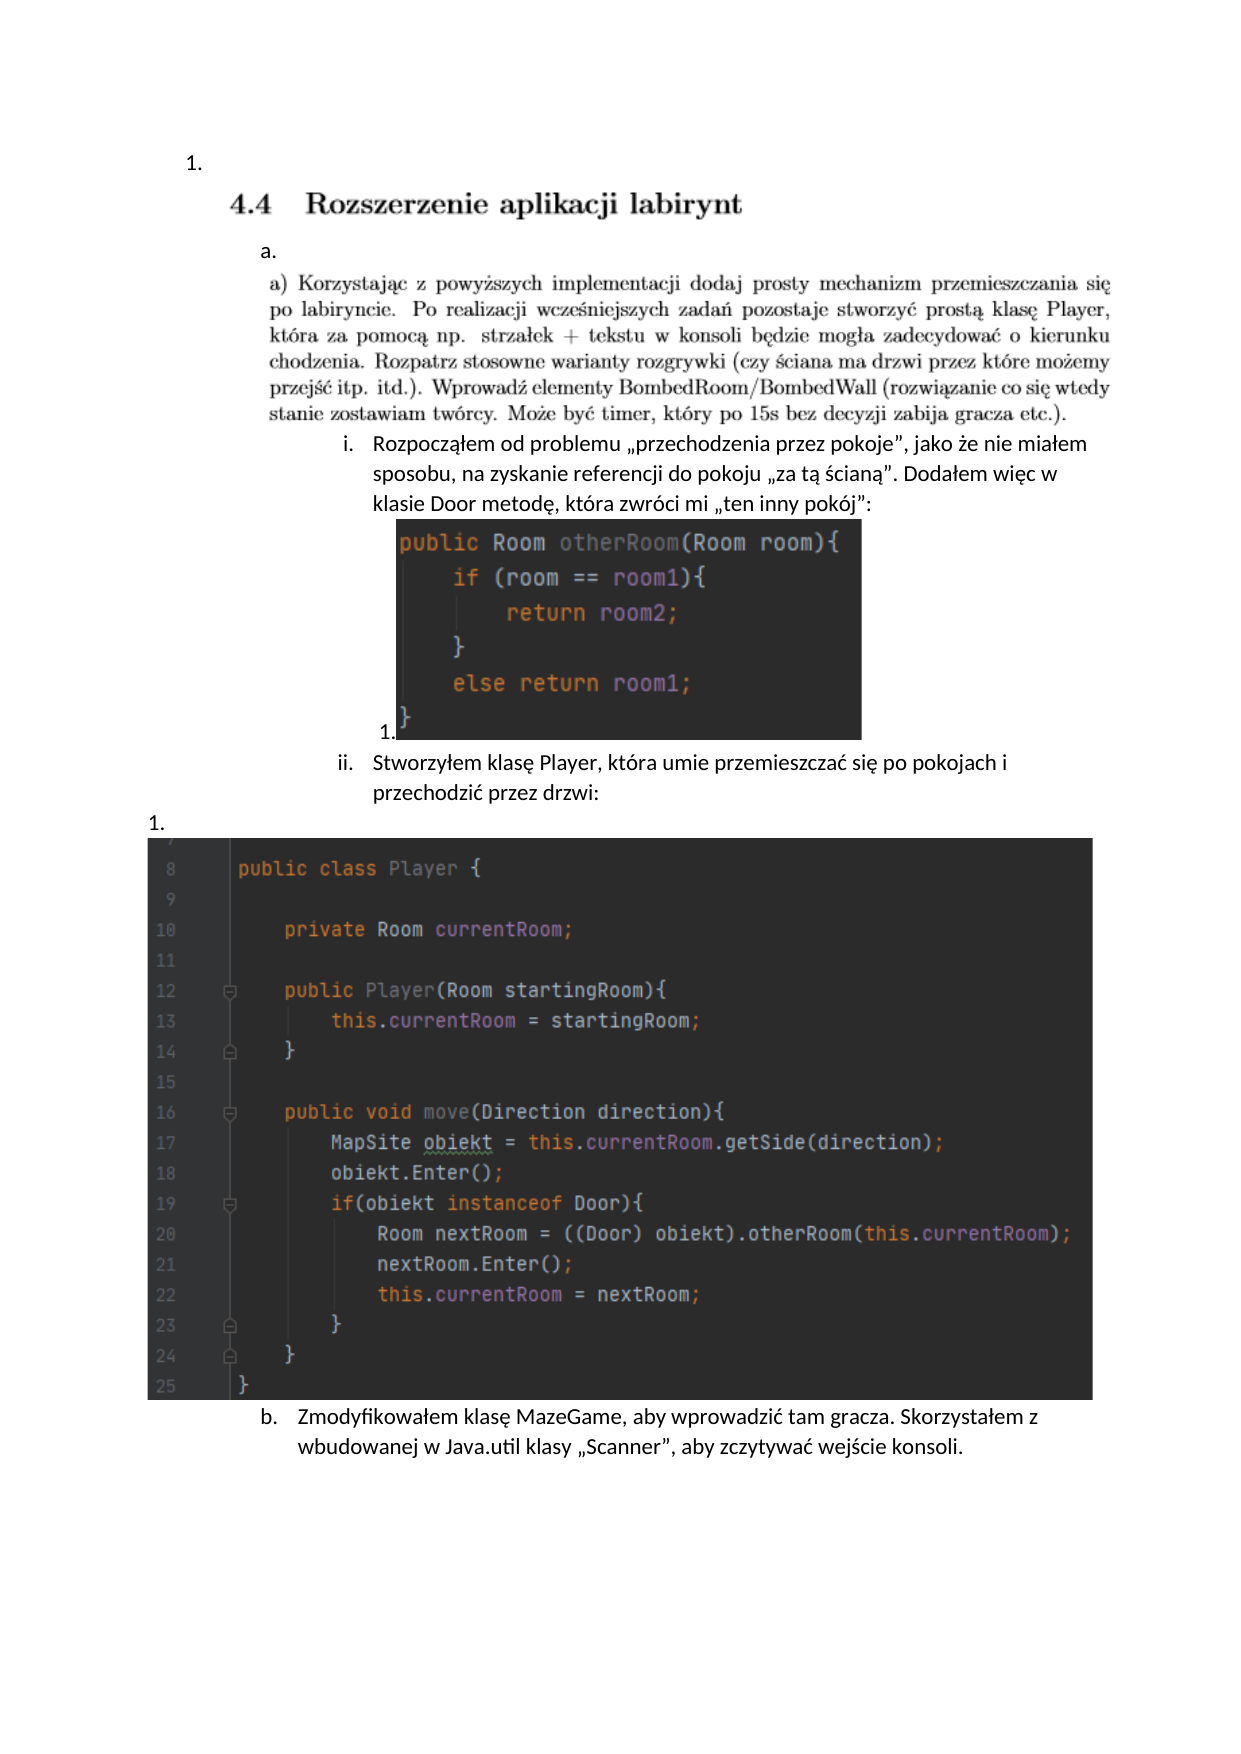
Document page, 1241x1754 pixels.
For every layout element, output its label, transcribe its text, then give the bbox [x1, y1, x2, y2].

list Zmodyfikowałem klasę MazeGame, aby wprowadzić tam gracza. Skorzystałem z wbudowanej w Java.util klasy „Scanner”, aby zczytywać wejście konsoli. [260, 1402, 1093, 1460]
list Rozpocząłem od problemu „przechodzenia przez pokoje”, jako że nie miałem sposobu, na zyskanie referencji do pokoju „za tą ścianą”. Dodałem więc w klasie Door metodę, która zwróci mi „ten inny pokój”: [354, 429, 1093, 517]
picture [396, 519, 862, 740]
picture [260, 266, 1125, 427]
picture [147, 838, 1093, 1400]
picture [222, 177, 756, 234]
list Stworzyłem klasę Player, która umie przemieszczać się po pokojach i przechodzić przez drzwi: [354, 748, 1093, 806]
